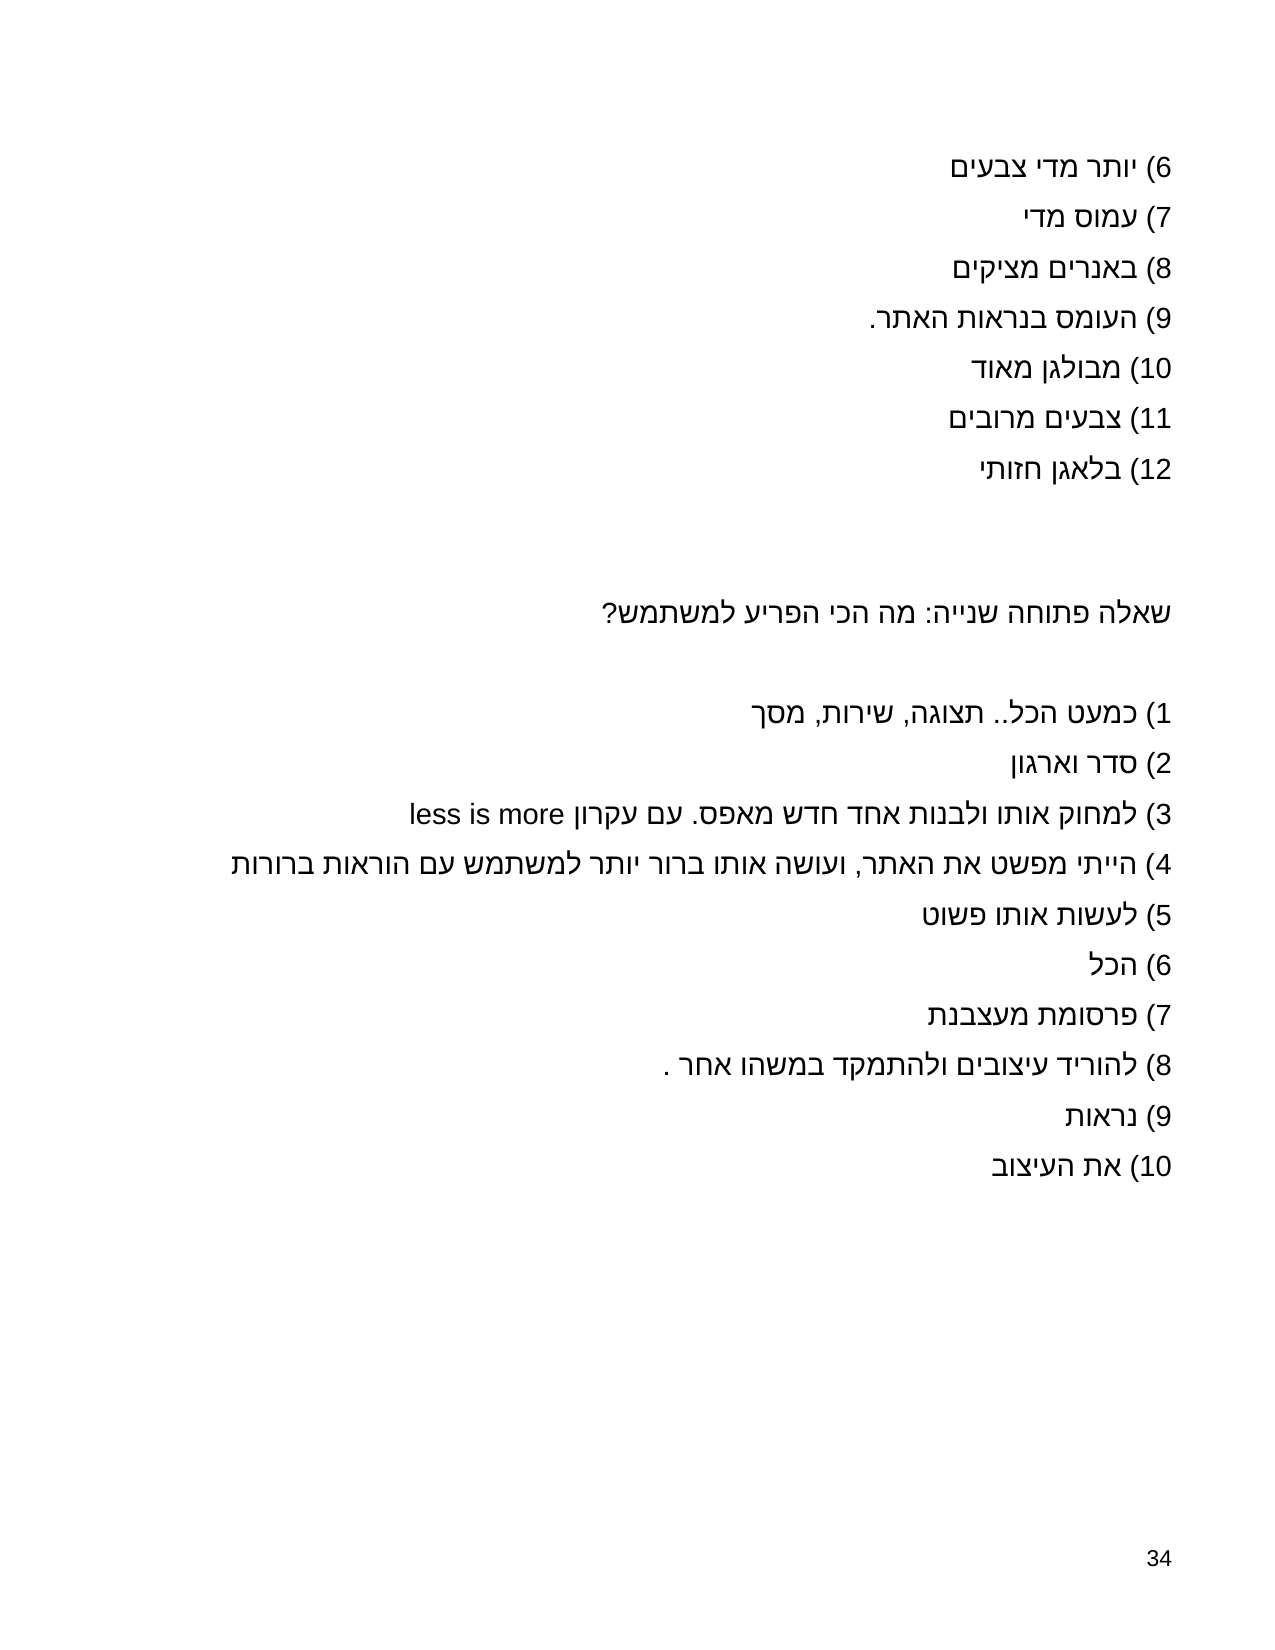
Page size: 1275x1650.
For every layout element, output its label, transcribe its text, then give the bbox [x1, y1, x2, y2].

text 11) צבעים מרובים [150, 402, 1172, 435]
text 8) באנרים מציקים [150, 251, 1172, 284]
text 3) למחוק אותו ולבנות אחד חדש מאפס. עם עקרון less is more [150, 797, 1172, 830]
text 9) העומס בנראות האתר. [150, 301, 1172, 334]
text 2) סדר וארגון [150, 747, 1172, 780]
text 4) הייתי מפשט את האתר, ועושה אותו ברור יותר למשתמש עם הוראות ברורות [150, 847, 1172, 881]
text 10) את העיצוב [150, 1149, 1172, 1183]
text 6) הכל [150, 948, 1172, 981]
text שאלה פתוחה שנייה: מה הכי הפריע למשתמש? [150, 596, 1172, 629]
text 12) בלאגן חזותי [150, 452, 1172, 485]
text 10) מבולגן מאוד [150, 351, 1172, 385]
text 7) פרסומת מעצבנת [150, 998, 1172, 1032]
text 5) לעשות אותו פשוט [150, 897, 1172, 931]
text 7) עמוס מדי [150, 200, 1172, 234]
text 1) כמעט הכל.. תצוגה, שירות, מסך [150, 696, 1172, 730]
text 6) יותר מדי צבעים [150, 150, 1172, 183]
text 9) נראות [150, 1099, 1172, 1132]
text 8) להוריד עיצובים ולהתמקד במשהו אחר . [150, 1048, 1172, 1082]
